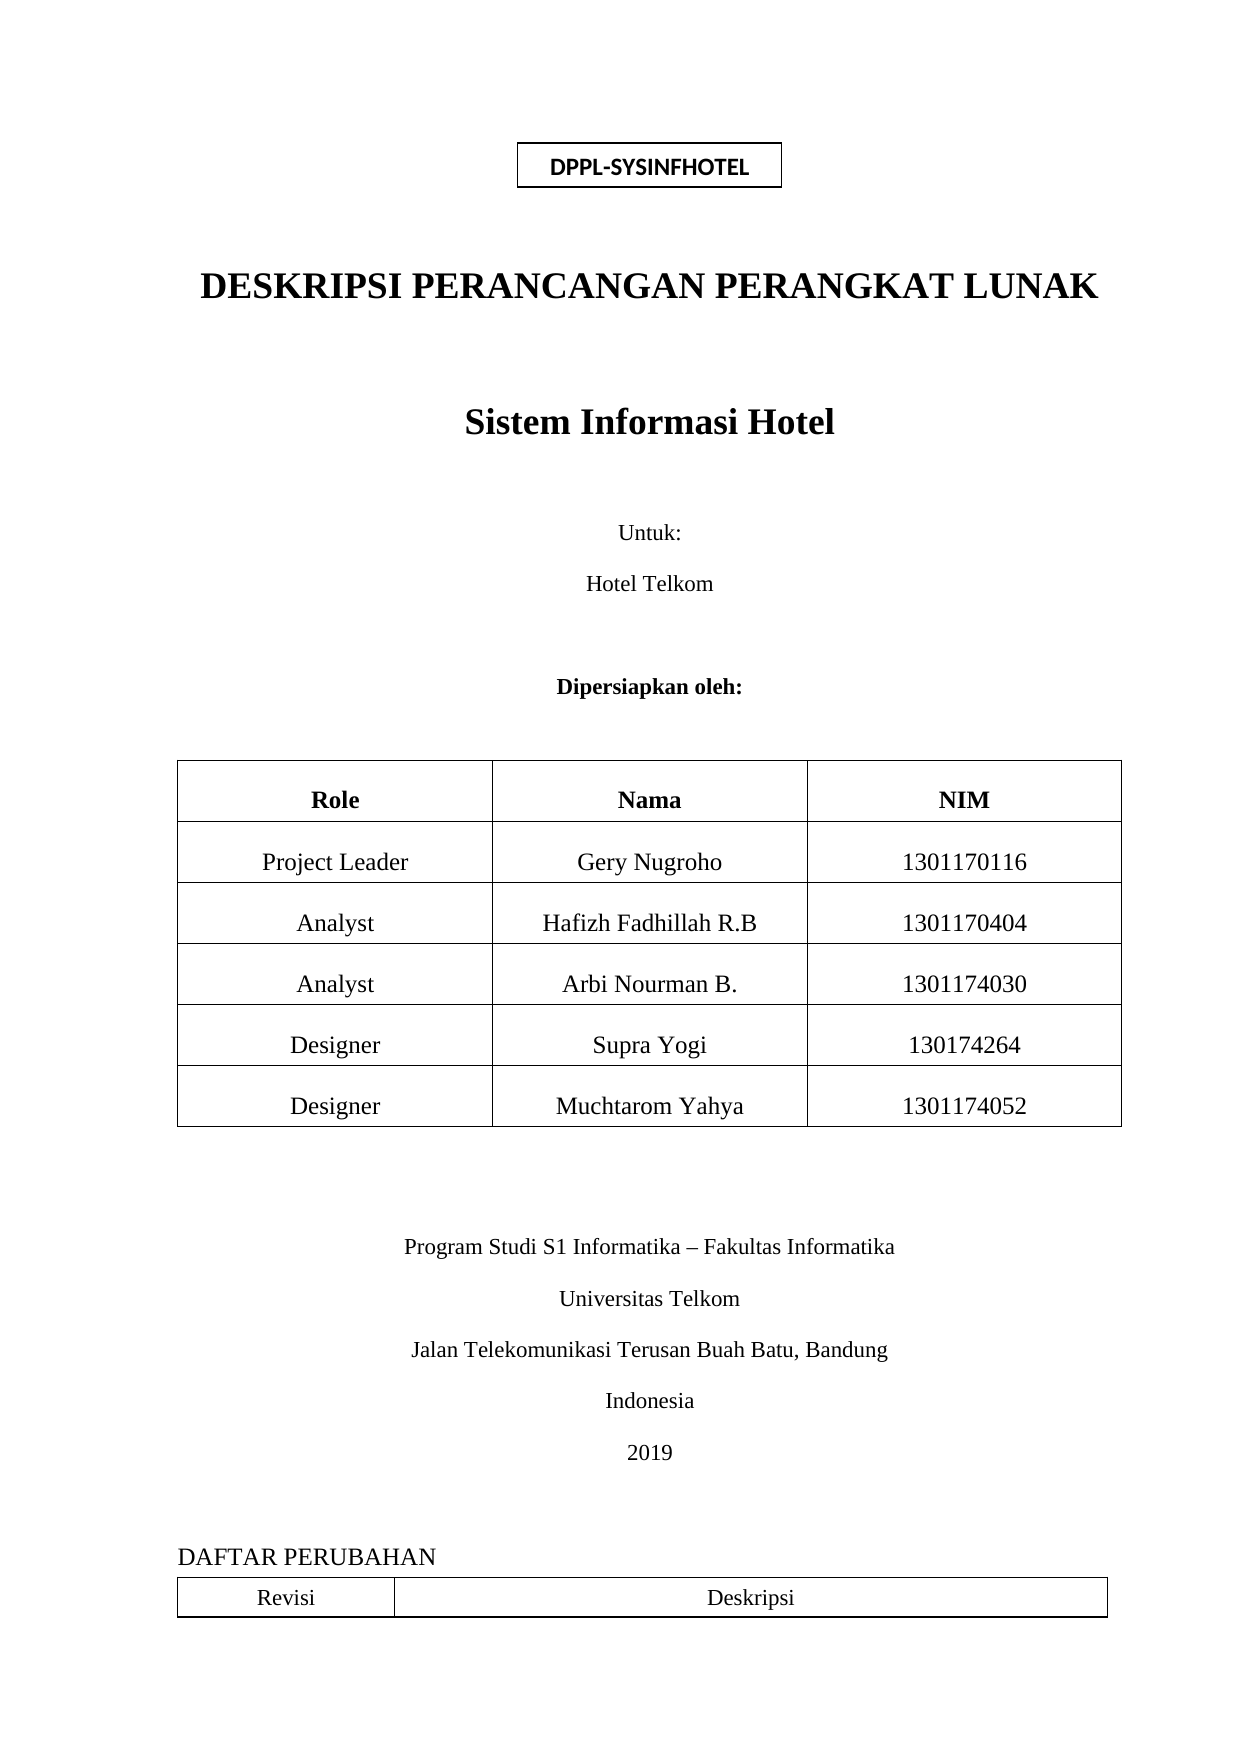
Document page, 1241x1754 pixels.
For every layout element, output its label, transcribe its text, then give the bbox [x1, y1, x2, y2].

text 2019 [177, 1439, 1122, 1465]
title DESKRIPSI PERANCANGAN PERANGKAT LUNAK [177, 263, 1122, 306]
table_header Deskripsi [395, 1578, 1107, 1616]
table_cell 1301170404 [808, 883, 1121, 943]
table_header Nama [493, 761, 807, 821]
table_cell Analyst [178, 883, 492, 943]
table_cell Hafizh Fadhillah R.B [493, 883, 807, 943]
text Indonesia [177, 1387, 1122, 1414]
table_cell 1301170116 [808, 822, 1121, 882]
text Universitas Telkom [177, 1285, 1122, 1311]
table_cell Designer [178, 1005, 492, 1065]
text Hotel Telkom [177, 570, 1122, 597]
table_header Revisi [178, 1578, 394, 1616]
table_cell Arbi Nourman B. [493, 944, 807, 1004]
table_cell 130174264 [808, 1005, 1121, 1065]
text Jalan Telekomunikasi Terusan Buah Batu, Bandung [177, 1336, 1122, 1362]
text Program Studi S1 Informatika – Fakultas Informatika [177, 1233, 1122, 1260]
table_cell Designer [178, 1066, 492, 1126]
table_header Role [178, 761, 492, 821]
table_header NIM [808, 761, 1121, 821]
table_cell 1301174030 [808, 944, 1121, 1004]
text Dipersiapkan oleh: [177, 673, 1122, 699]
table_cell Muchtarom Yahya [493, 1066, 807, 1126]
table_cell Project Leader [178, 822, 492, 882]
table_cell Analyst [178, 944, 492, 1004]
text Untuk: [177, 519, 1122, 545]
table_cell Supra Yogi [493, 1005, 807, 1065]
title DAFTAR PERUBAHAN [177, 1542, 1122, 1570]
title Sistem Informasi Hotel [177, 399, 1122, 443]
table_cell 1301174052 [808, 1066, 1121, 1126]
table_cell Gery Nugroho [493, 822, 807, 882]
